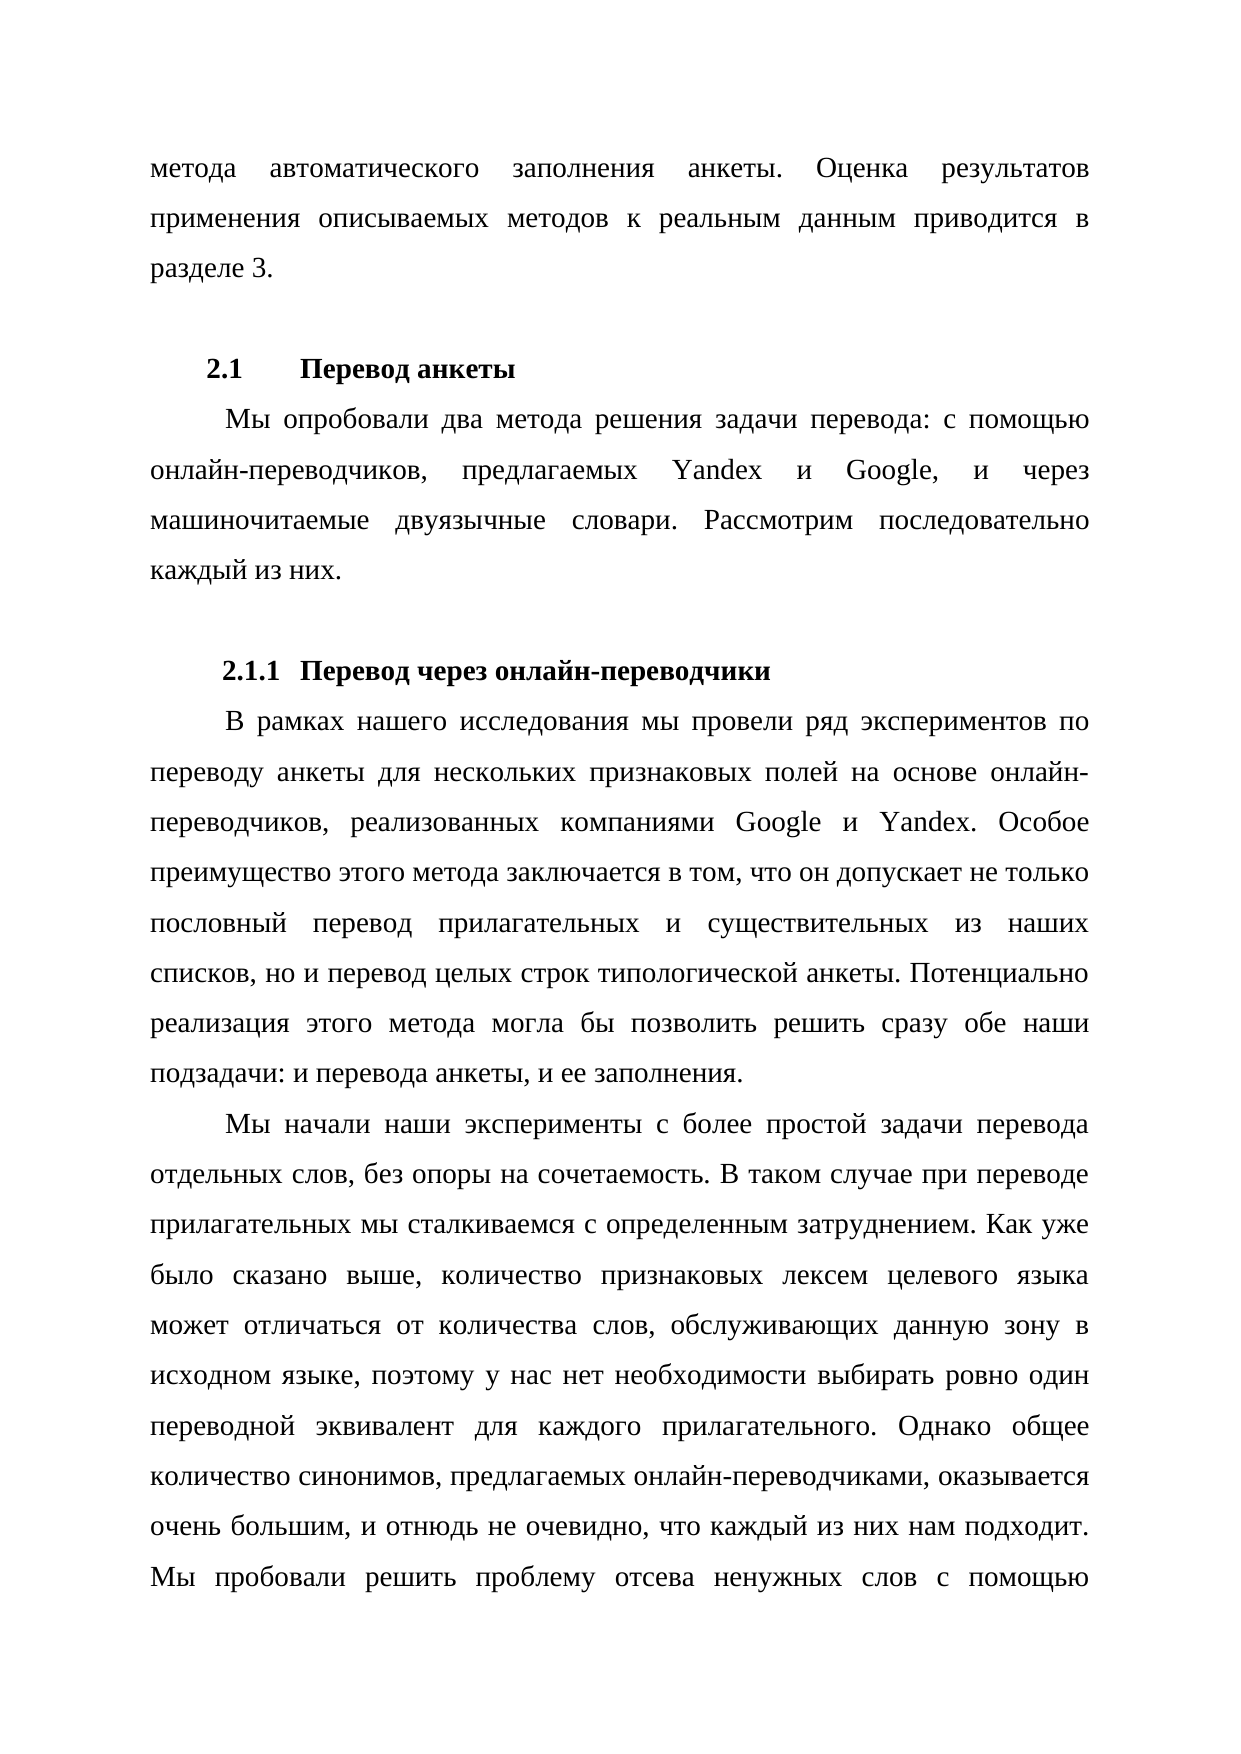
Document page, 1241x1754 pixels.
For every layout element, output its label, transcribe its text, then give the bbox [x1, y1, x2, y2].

text 2.1 Перевод анкеты [150, 351, 1090, 385]
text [150, 1106, 1090, 1592]
text В рамках нашего исследования мы провели ряд экспериментов по переводу анкеты для нескольких признаковых полей на основе онлайн-переводчиков, реализованных компаниями Google и Yandex. Особое преимущество этого метода заключается в том, что он допускает не только пословный перевод прилагательных и существительных из наших списков, но и перевод целых строк типологической анкеты. Потенциально реализация этого метода могла бы позволить решить сразу обе наши подзадачи: и перевода анкеты, и ее заполнения. [150, 703, 1090, 1089]
text Мы опробовали два метода решения задачи перевода: с помощью онлайн-переводчиков, предлагаемых Yandex и Google, и через машиночитаемые двуязычные словари. Рассмотрим последовательно каждый из них. [150, 402, 1090, 586]
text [150, 150, 1090, 284]
text 2.1.1 Перевод через онлайн-переводчики [150, 653, 1090, 687]
